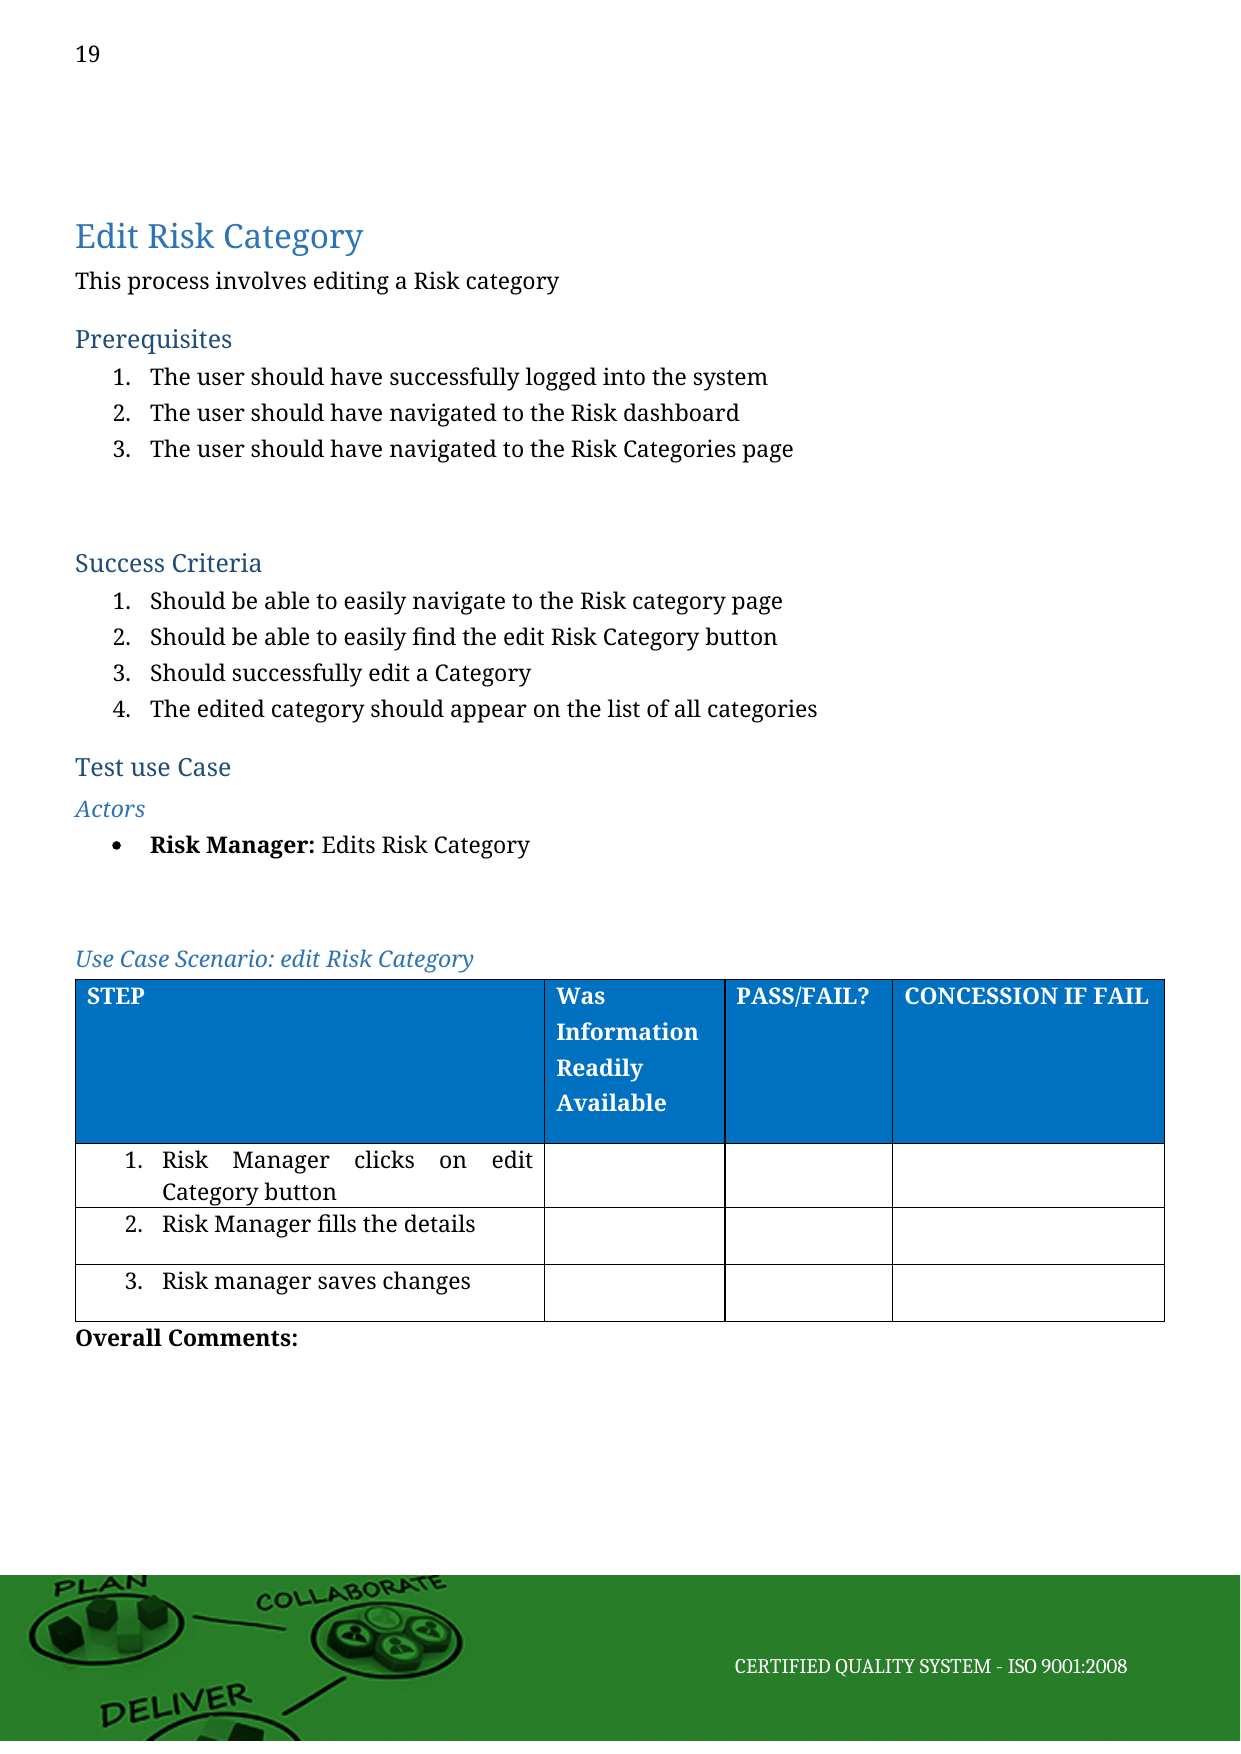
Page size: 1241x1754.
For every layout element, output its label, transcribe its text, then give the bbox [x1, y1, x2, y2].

list The edited category should appear on the list of all categories [75, 693, 1165, 724]
table_cell [726, 1265, 892, 1321]
list The user should have navigated to the Risk dashboard [75, 397, 1165, 428]
subtitle Actors [75, 793, 1165, 824]
text Overall Comments: [75, 1322, 1165, 1353]
subtitle Prerequisites [75, 321, 1165, 356]
table_cell Risk manager saves changes [76, 1265, 544, 1321]
table_cell [893, 1144, 1164, 1207]
table_cell [893, 1265, 1164, 1321]
list The user should have successfully logged into the system [75, 361, 1165, 392]
table_header STEP [76, 980, 544, 1143]
table_cell Risk Manager fills the details [76, 1208, 544, 1264]
table_header PASS/FAIL? [726, 980, 892, 1143]
list Should be able to easily find the edit Risk Category button [75, 621, 1165, 652]
list Should be able to easily navigate to the Risk category page [75, 585, 1165, 616]
table_cell [893, 1208, 1164, 1264]
table_header CONCESSION IF FAIL [893, 980, 1164, 1143]
subtitle Success Criteria [75, 546, 1165, 580]
table_cell [545, 1144, 724, 1207]
list Risk Manager: Edits Risk Category [112, 829, 1165, 860]
table_cell [726, 1144, 892, 1207]
table_header Was Information Readily Available [545, 980, 724, 1143]
table_cell [726, 1208, 892, 1264]
text This process involves editing a Risk category [75, 265, 1165, 296]
table_cell [545, 1265, 724, 1321]
subtitle Use Case Scenario: edit Risk Category [75, 943, 1165, 974]
table_cell [545, 1208, 724, 1264]
list The user should have navigated to the Risk Categories page [75, 432, 1165, 464]
list Should successfully edit a Category [75, 657, 1165, 688]
subtitle Test use Case [75, 750, 1165, 784]
table_cell Risk Manager clicks on edit Category button [76, 1144, 544, 1207]
picture [0, 1575, 1241, 1741]
subtitle Edit Risk Category [75, 212, 1165, 258]
